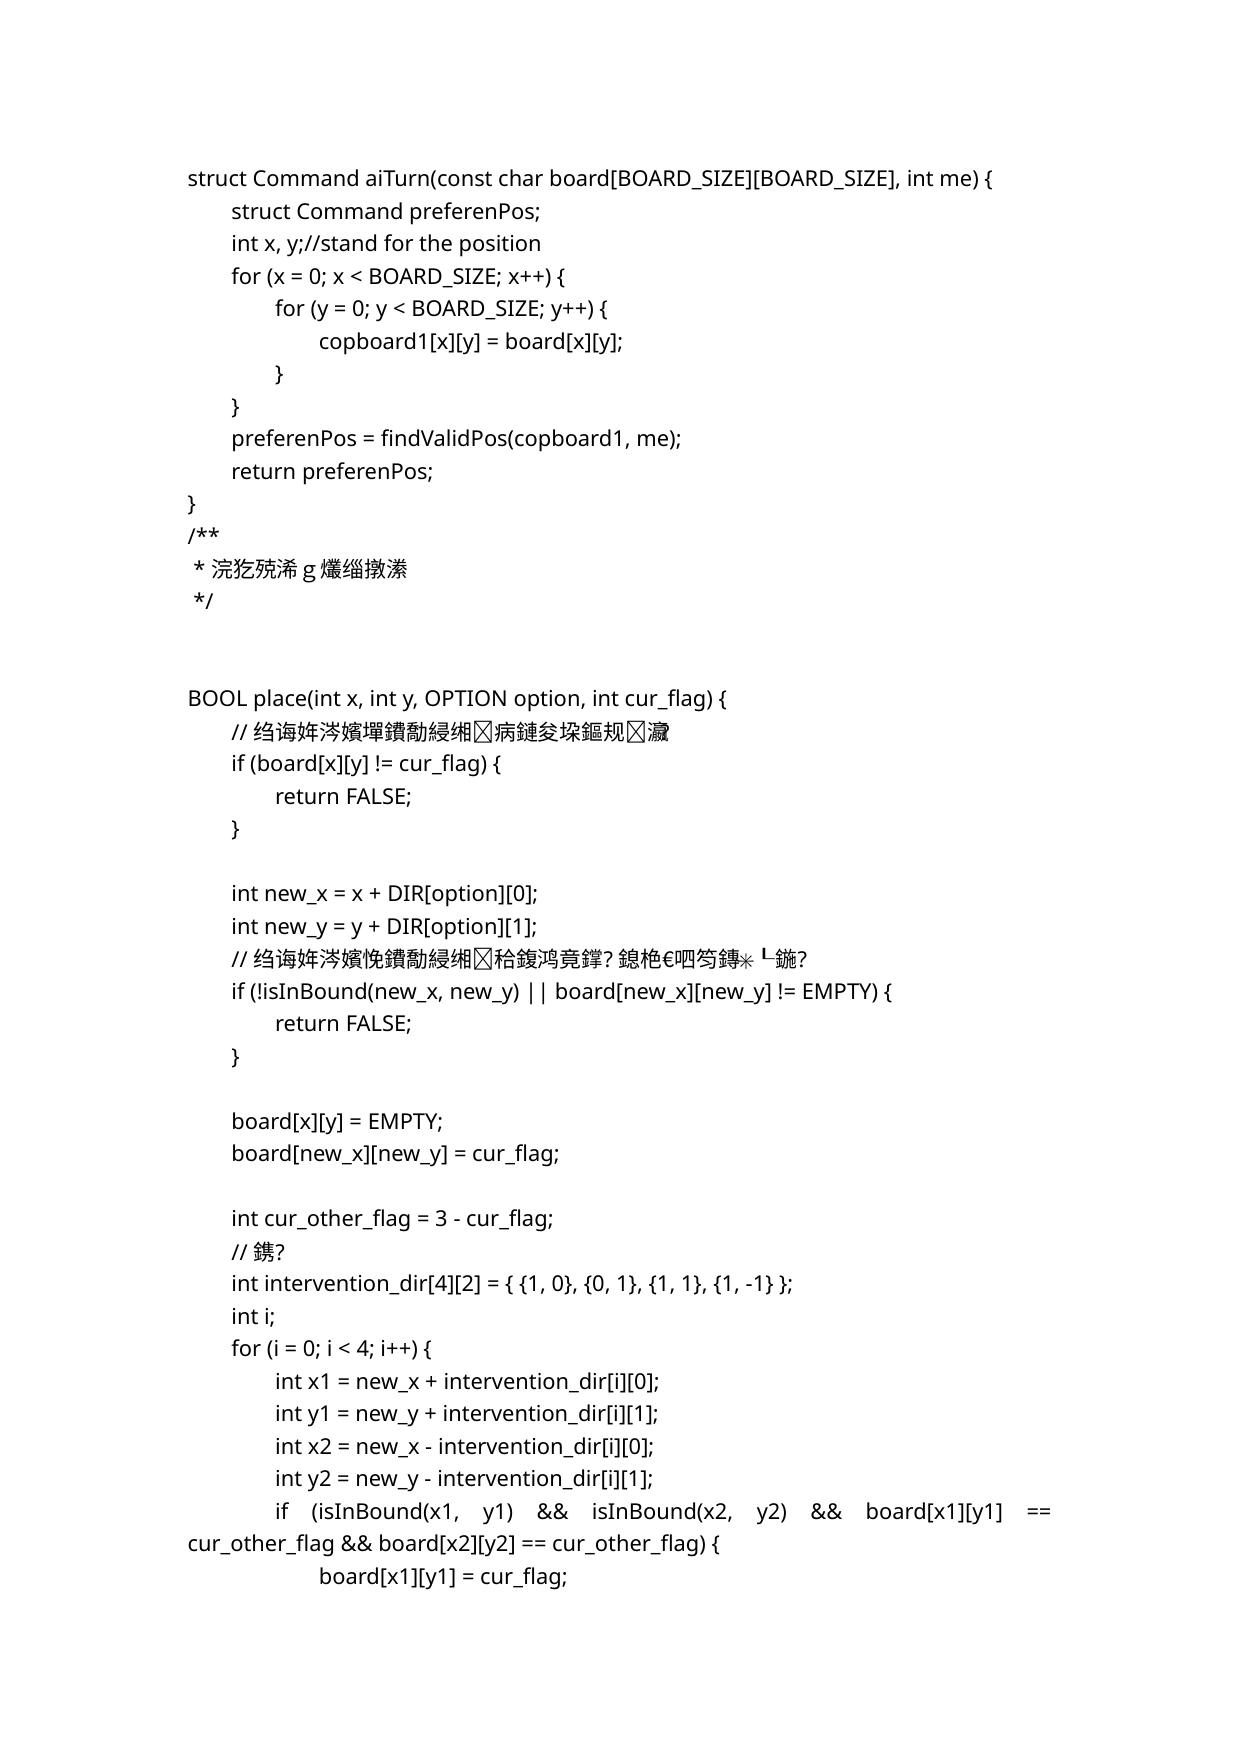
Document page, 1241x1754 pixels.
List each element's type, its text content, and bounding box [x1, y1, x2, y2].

text // 鎸? [187, 1234, 1053, 1267]
text board[new_x][new_y] = cur_flag; [187, 1137, 1053, 1169]
text struct Command preferenPos; [187, 194, 1053, 227]
text for (i = 0; i < 4; i++) { [187, 1332, 1053, 1364]
text int new_x = x + DIR[option][0]; [187, 877, 1053, 909]
text * 浣犵殑浠ｇ爜缁撴潫 [187, 552, 1053, 584]
text } [187, 1039, 1053, 1072]
text for (y = 0; y < BOARD_SIZE; y++) { [187, 292, 1053, 324]
text return FALSE; [187, 1007, 1053, 1039]
text int x1 = new_x + intervention_dir[i][0]; [187, 1364, 1053, 1397]
text return preferenPos; [187, 454, 1053, 487]
text // 绉诲姩涔嬪悗鐨勪綅缃秴鍑鸿竟鐣? 鎴栬€呬笉鏄┖鍦? [187, 942, 1053, 974]
text } [187, 389, 1053, 422]
text int x, y;//stand for the position [187, 227, 1053, 259]
text int y1 = new_y + intervention_dir[i][1]; [187, 1397, 1053, 1429]
text int i; [187, 1299, 1053, 1332]
text preferenPos = findValidPos(copboard1, me); [187, 422, 1053, 454]
text // 绉诲姩涔嬪墠鐨勪綅缃病鏈夋垜鏂规瀛? [187, 714, 1053, 747]
text for (x = 0; x < BOARD_SIZE; x++) { [187, 259, 1053, 292]
text */ [187, 584, 1053, 617]
text int cur_other_flag = 3 - cur_flag; [187, 1202, 1053, 1234]
text int y2 = new_y - intervention_dir[i][1]; [187, 1462, 1053, 1494]
text if (board[x][y] != cur_flag) { [187, 747, 1053, 779]
text if (isInBound(x1, y1) && isInBound(x2, y2) && board[x1][y1] == cur_other_flag && board[x2][y2] == cur_other_flag) { [187, 1494, 1053, 1559]
text } [187, 487, 1053, 519]
text int x2 = new_x - intervention_dir[i][0]; [187, 1429, 1053, 1462]
text struct Command aiTurn(const char board[BOARD_SIZE][BOARD_SIZE], int me) { [187, 162, 1053, 194]
text int intervention_dir[4][2] = { {1, 0}, {0, 1}, {1, 1}, {1, -1} }; [187, 1267, 1053, 1299]
text BOOL place(int x, int y, OPTION option, int cur_flag) { [187, 682, 1053, 714]
text return FALSE; [187, 779, 1053, 812]
text copboard1[x][y] = board[x][y]; [187, 324, 1053, 357]
text if (!isInBound(new_x, new_y) || board[new_x][new_y] != EMPTY) { [187, 974, 1053, 1007]
text board[x1][y1] = cur_flag; [187, 1559, 1053, 1592]
text /** [187, 519, 1053, 552]
text } [187, 357, 1053, 389]
text int new_y = y + DIR[option][1]; [187, 909, 1053, 942]
text } [187, 812, 1053, 844]
text board[x][y] = EMPTY; [187, 1104, 1053, 1137]
